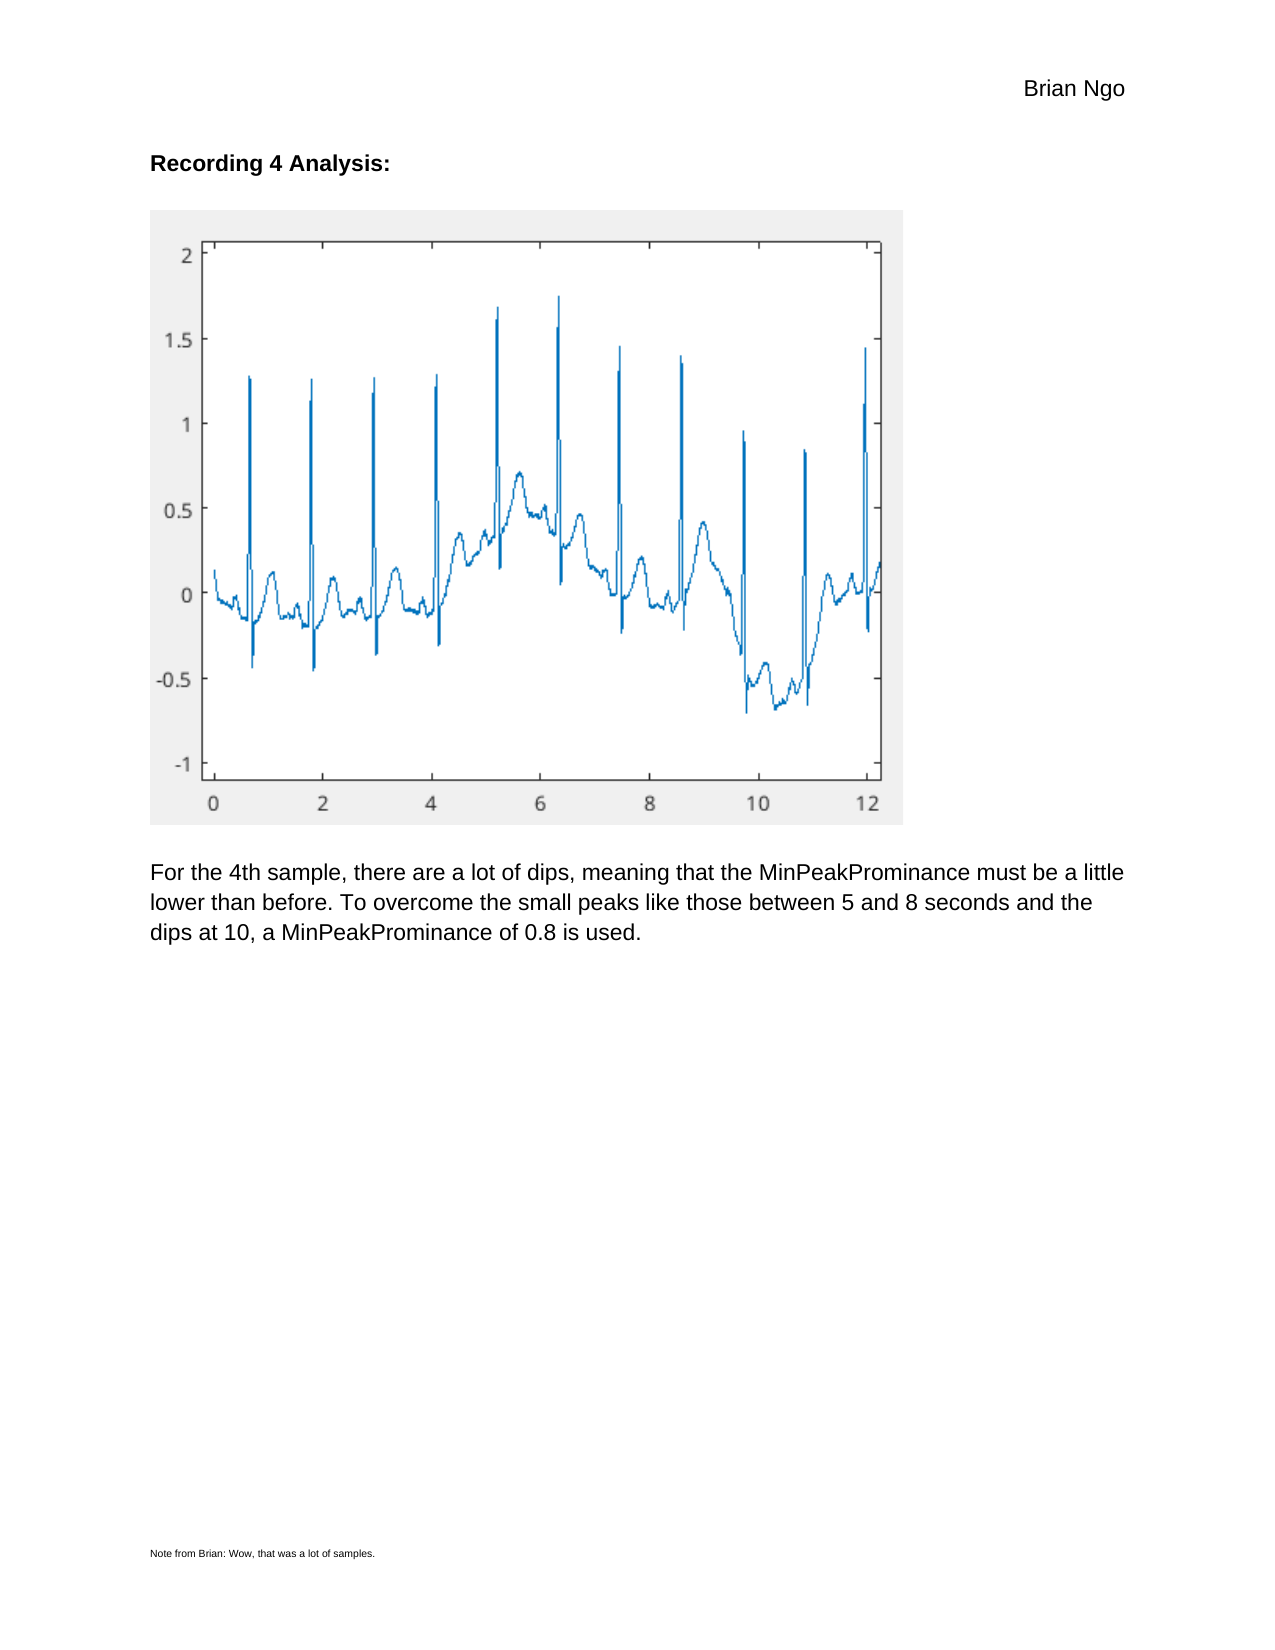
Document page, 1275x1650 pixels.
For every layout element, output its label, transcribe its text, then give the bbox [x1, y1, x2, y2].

text For the 4th sample, there are a lot of dips, meaning that the MinPeakProminance must be a little lower than before. To overcome the small peaks like those between 5 and 8 seconds and the dips at 10, a MinPeakProminance of 0.8 is used. [150, 858, 1125, 945]
text Recording 4 Analysis: [150, 150, 1125, 176]
picture [150, 210, 904, 825]
